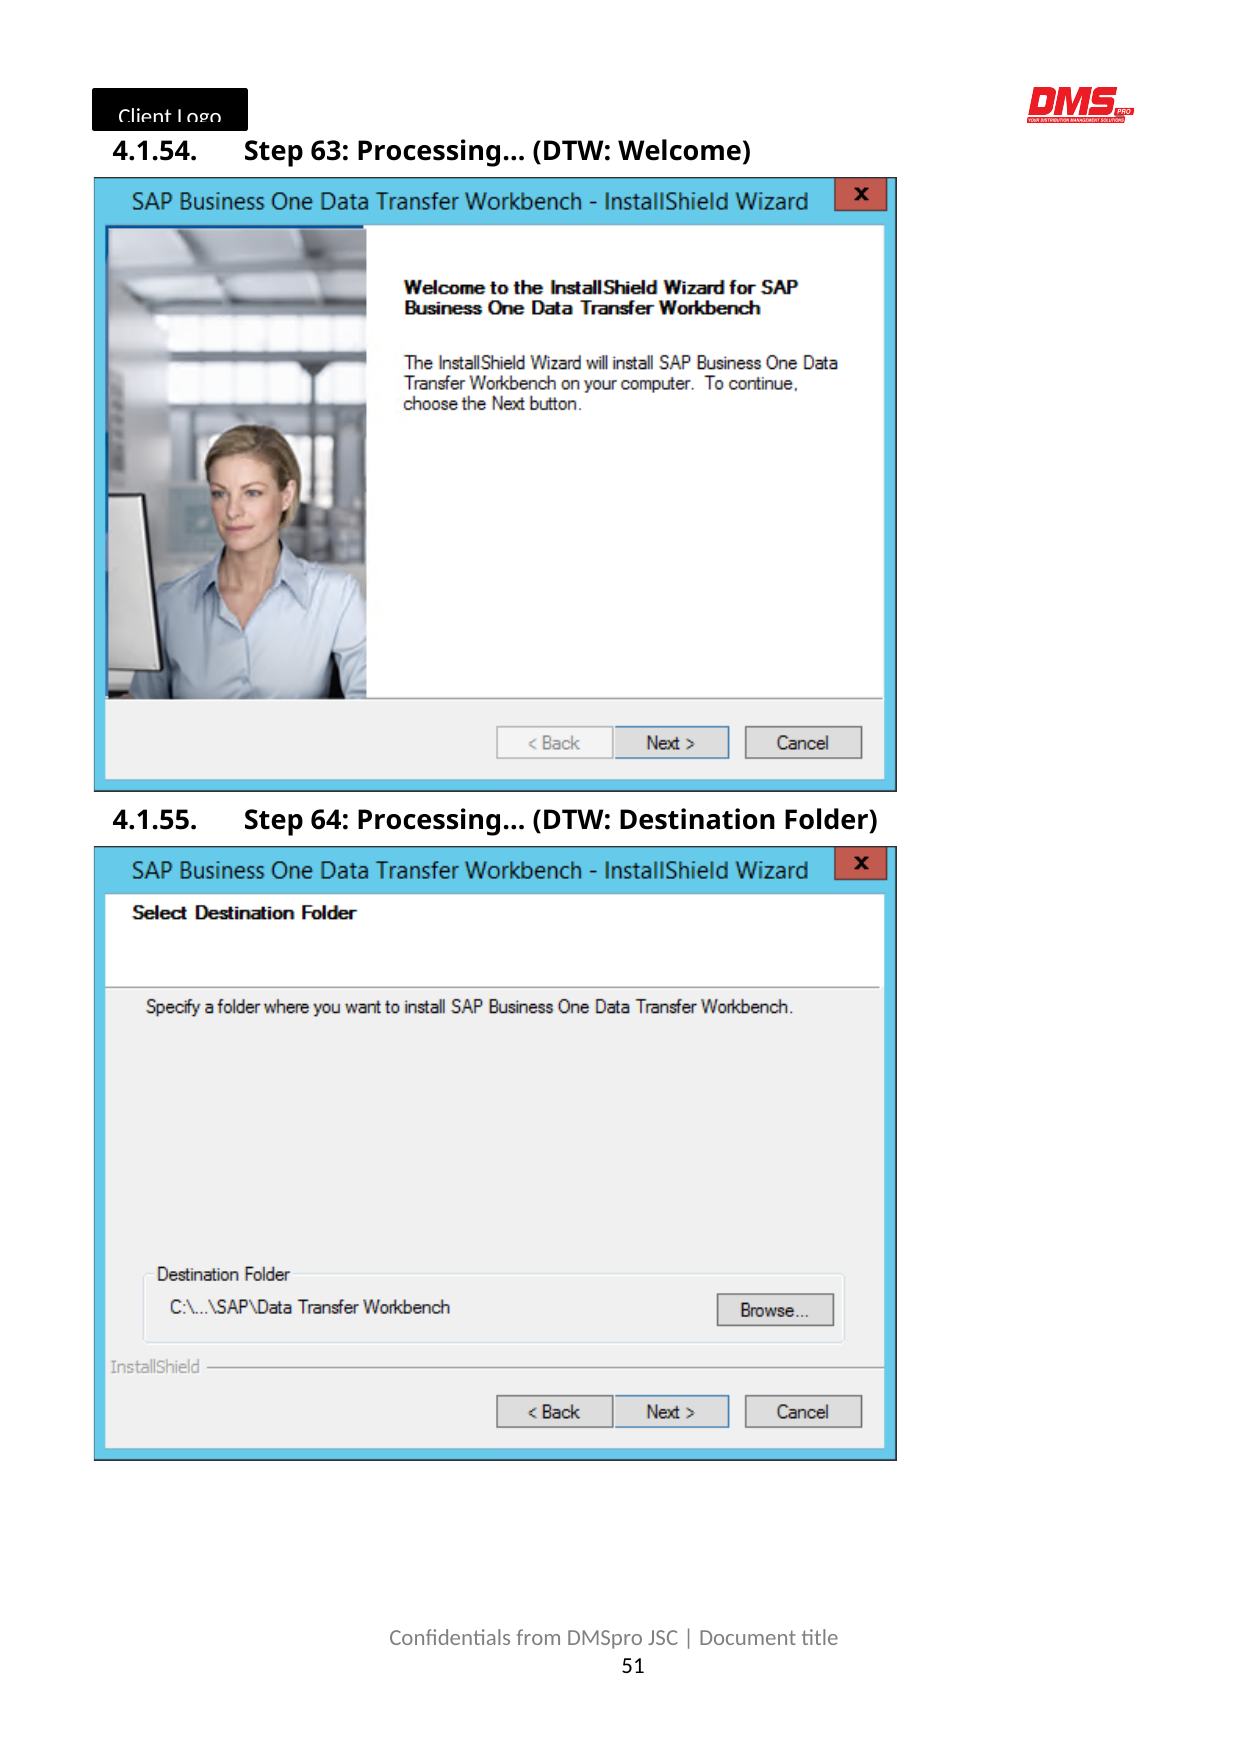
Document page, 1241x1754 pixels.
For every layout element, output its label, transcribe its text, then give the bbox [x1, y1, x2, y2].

subtitle Step 64: Processing… (DTW: Destination Folder) [112, 800, 1134, 837]
picture [93, 177, 897, 792]
picture [93, 846, 897, 1461]
subtitle Step 63: Processing… (DTW: Welcome) [112, 131, 1134, 168]
picture [1027, 87, 1135, 123]
